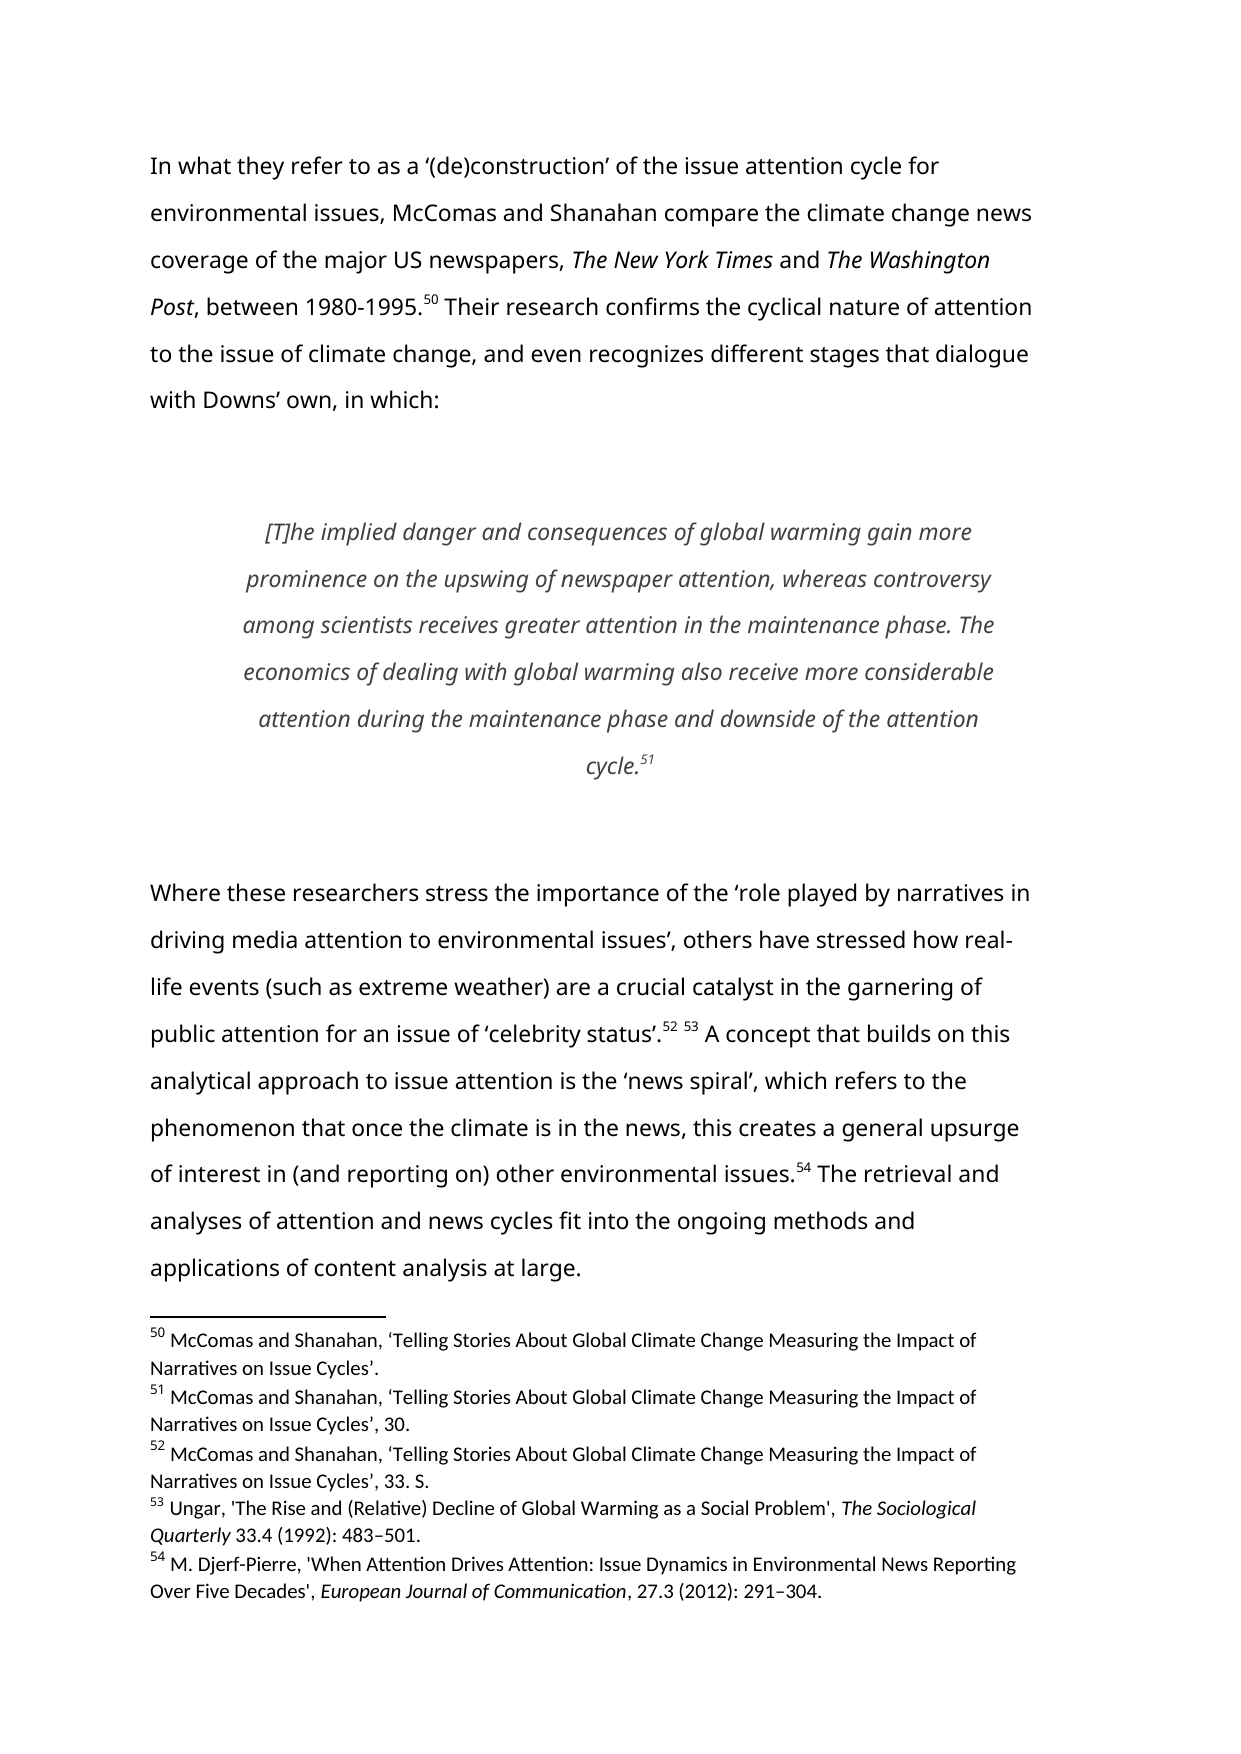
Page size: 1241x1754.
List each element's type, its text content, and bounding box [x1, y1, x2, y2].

text In what they refer to as a ‘(de)construction’ of the issue attention cycle for environmental issues, McComas and Shanahan compare the climate change news coverage of the major US newspapers, The New York Times and The Washington Post, between 1980-1995. Their research confirms the cyclical nature of attention to the issue of climate change, and even recognizes different stages that dialogue with Downs’ own, in which: [150, 150, 1033, 416]
text [T]he implied danger and consequences of global warming gain more prominence on the upswing of newspaper attention, whereas controversy among scientists receives greater attention in the maintenance phase. The economics of dealing with global warming also receive more considerable attention during the maintenance phase and downside of the attention cycle. [240, 516, 1000, 781]
text Where these researchers stress the importance of the ‘role played by narratives in driving media attention to environmental issues’, others have stressed how real-life events (such as extreme weather) are a crucial catalyst in the garnering of public attention for an issue of ‘celebrity status’. A concept that builds on this analytical approach to issue attention is the ‘news spiral’, which refers to the phenomenon that once the climate is in the news, this creates a general upsurge of interest in (and reporting on) other environmental issues. The retrieval and analyses of attention and news cycles fit into the ongoing methods and applications of content analysis at large. [150, 877, 1033, 1283]
